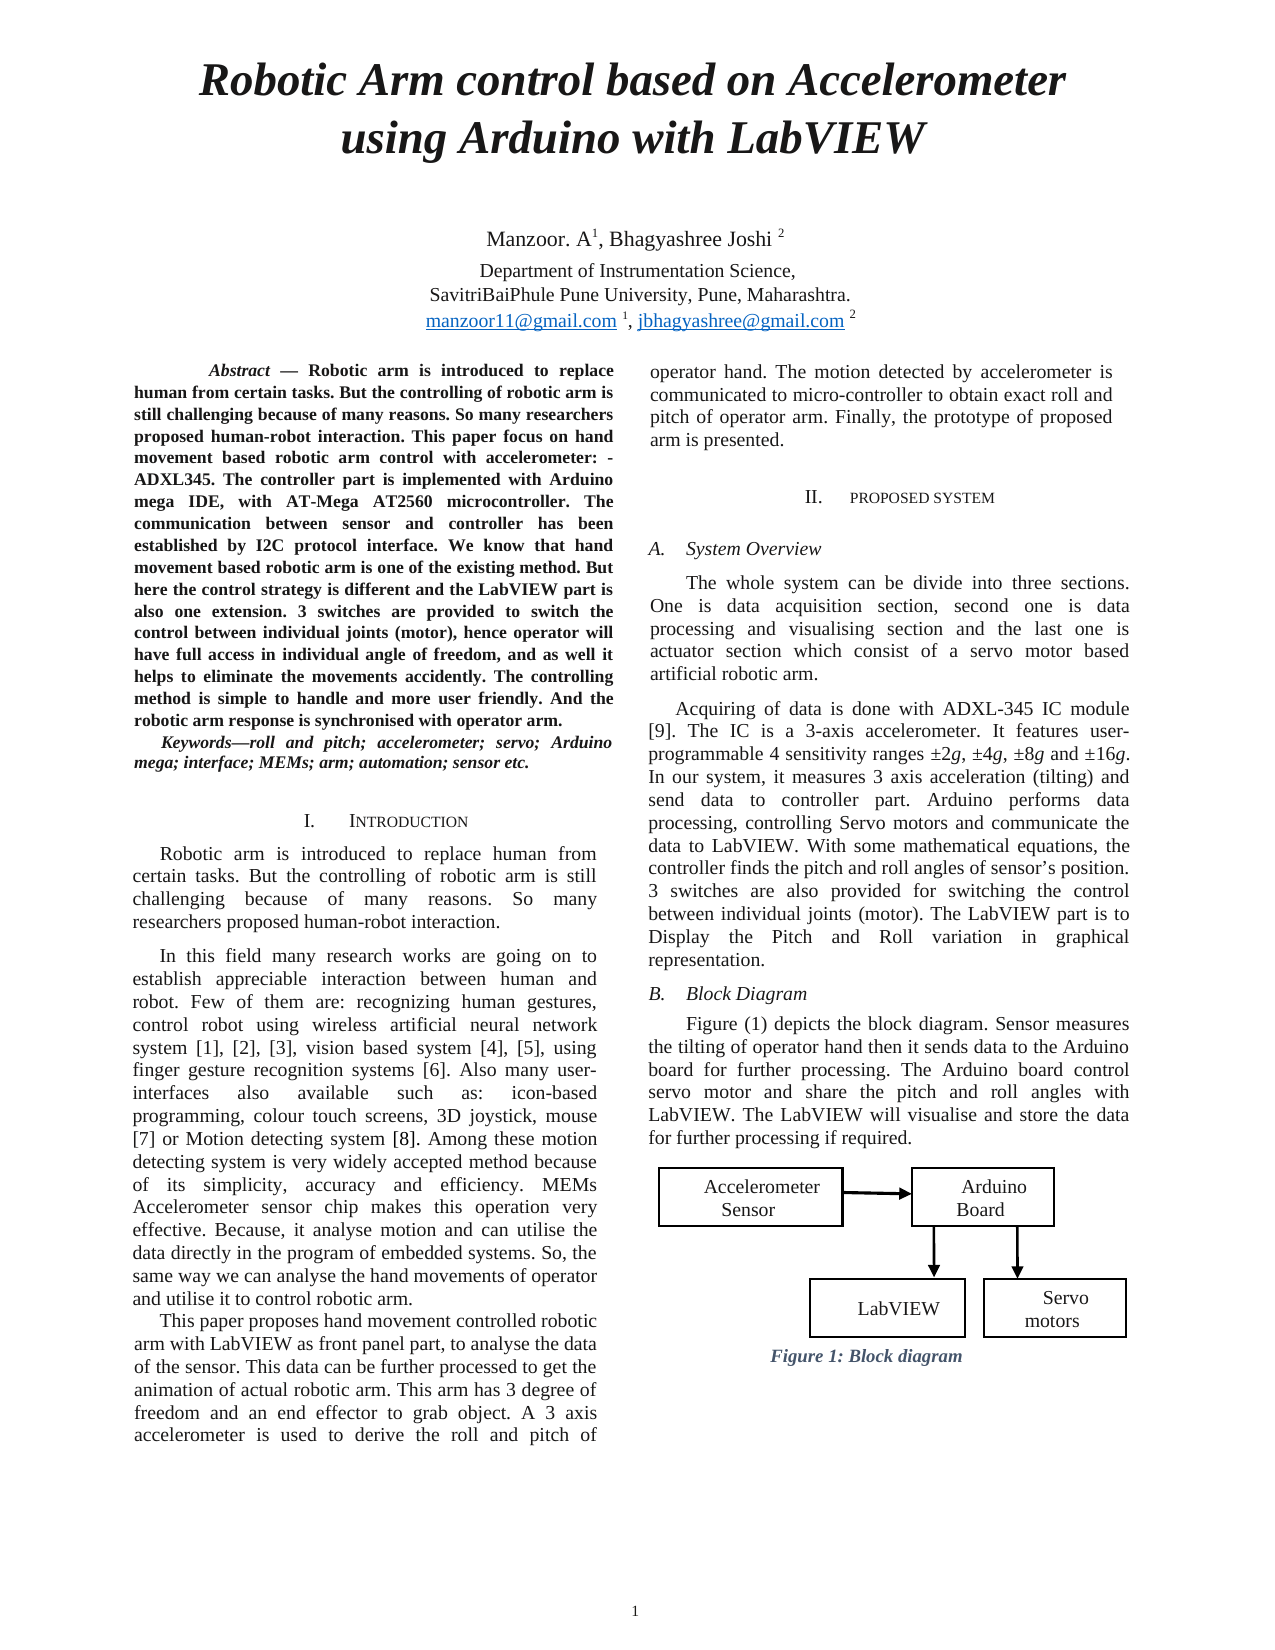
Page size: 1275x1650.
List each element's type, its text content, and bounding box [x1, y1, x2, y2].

text Figure (1) depicts the block diagram. Sensor measures the tilting of operator hand then it sends data to the Arduino board for further processing. The Arduino board control servo motor and share the pitch and roll angles with LabVIEW. The LabVIEW will visualise and store the data for further processing if required. [648, 1012, 1130, 1149]
subtitle I. INTRODUCTION [134, 809, 619, 831]
subtitle II. PROPOSED SYSTEM [650, 486, 1136, 508]
subtitle System Overview [648, 536, 1136, 559]
text Robotic arm is introduced to replace human from certain tasks. But the controlling of robotic arm is still challenging because of many reasons. So many researchers proposed human-robot interaction. [132, 841, 597, 933]
text This paper proposes hand movement controlled robotic arm with LabVIEW as front panel part, to analyse the data of the sensor. This data can be further processed to get the animation of actual robotic arm. This arm has 3 degree of freedom and an end effector to grab object. A 3 axis accelerometer is used to derive the roll and pitch of operator hand. The motion detected by accelerometer is communicated to micro-controller to obtain exact roll and pitch of operator arm. Finally, the prototype of proposed arm is presented. [134, 1309, 598, 1446]
text The whole system can be divide into three sections. One is data acquisition section, second one is data processing and visualising section and the last one is actuator section which consist of a servo motor based artificial robotic arm. [650, 571, 1130, 685]
text Abstract — Robotic arm is introduced to replace human from certain tasks. But the controlling of robotic arm is still challenging because of many reasons. So many researchers proposed human-robot interaction. This paper focus on hand movement based robotic arm control with accelerometer: - ADXL345. The controller part is implemented with Arduino mega IDE, with AT-Mega AT2560 microcontroller. The communication between sensor and controller has been established by I2C protocol interface. We know that hand movement based robotic arm is one of the existing method. But here the control strategy is different and the LabVIEW part is also one extension. 3 switches are provided to switch the control between individual joints (motor), hence operator will have full access in individual angle of freedom, and as well it helps to eliminate the movements accidently. The controlling method is simple to handle and more user friendly. And the robotic arm response is synchronised with operator arm. [134, 360, 614, 730]
text Acquiring of data is done with ADXL-345 IC module [9]. The IC is a 3-axis accelerometer. It features user-programmable 4 sensitivity ranges ±2g, ±4g, ±8g and ±16g. In our system, it measures 3 axis acceleration (tilting) and send data to controller part. Arduino performs data processing, controlling Servo motors and communicate the data to LabVIEW. With some mathematical equations, the controller finds the pitch and roll angles of sensor’s position. 3 switches are also provided for switching the control between individual joints (motor). The LabVIEW part is to Display the Pitch and Roll variation in graphical representation. [648, 697, 1130, 970]
text This paper proposes hand movement controlled robotic arm with LabVIEW as front panel part, to analyse the data of the sensor. This data can be further processed to get the animation of actual robotic arm. This arm has 3 degree of freedom and an end effector to grab object. A 3 axis accelerometer is used to derive the roll and pitch of operator hand. The motion detected by accelerometer is communicated to micro-controller to obtain exact roll and pitch of operator arm. Finally, the prototype of proposed arm is presented. [650, 360, 1114, 451]
text In this field many research works are going on to establish appreciable interaction between human and robot. Few of them are: recognizing human gestures, control robot using wireless artificial neural network system [1], [2], [3], vision based system [4], [5], using finger gesture recognition systems [6]. Also many user-interfaces also available such as: icon-based programming, colour touch screens, 3D joystick, mouse [7] or Motion detecting system [8]. Among these motion detecting system is very widely accepted method because of its simplicity, accuracy and efficiency. MEMs Accelerometer sensor chip makes this operation very effective. Because, it analyse motion and can utilise the data directly in the program of embedded systems. So, the same way we can analyse the hand movements of operator and utilise it to control robotic arm. [132, 944, 598, 1309]
text Department of Instrumentation Science, [373, 259, 902, 282]
text Robotic Arm control based on Accelerometer using Arduino with LabVIEW [140, 51, 1130, 163]
text Keywords—roll and pitch; accelerometer; servo; Arduino mega; interface; MEMs; arm; automation; sensor etc. [134, 732, 614, 772]
text SavitriBaiPhule Pune University, Pune, Maharashtra. manzoor11@gmail.com 1, jbhagyashree@gmail.com 2 [373, 283, 907, 332]
subtitle Block Diagram [648, 982, 1136, 1005]
text Manzoor. A1, Bhagyashree Joshi 2 [140, 226, 1130, 251]
